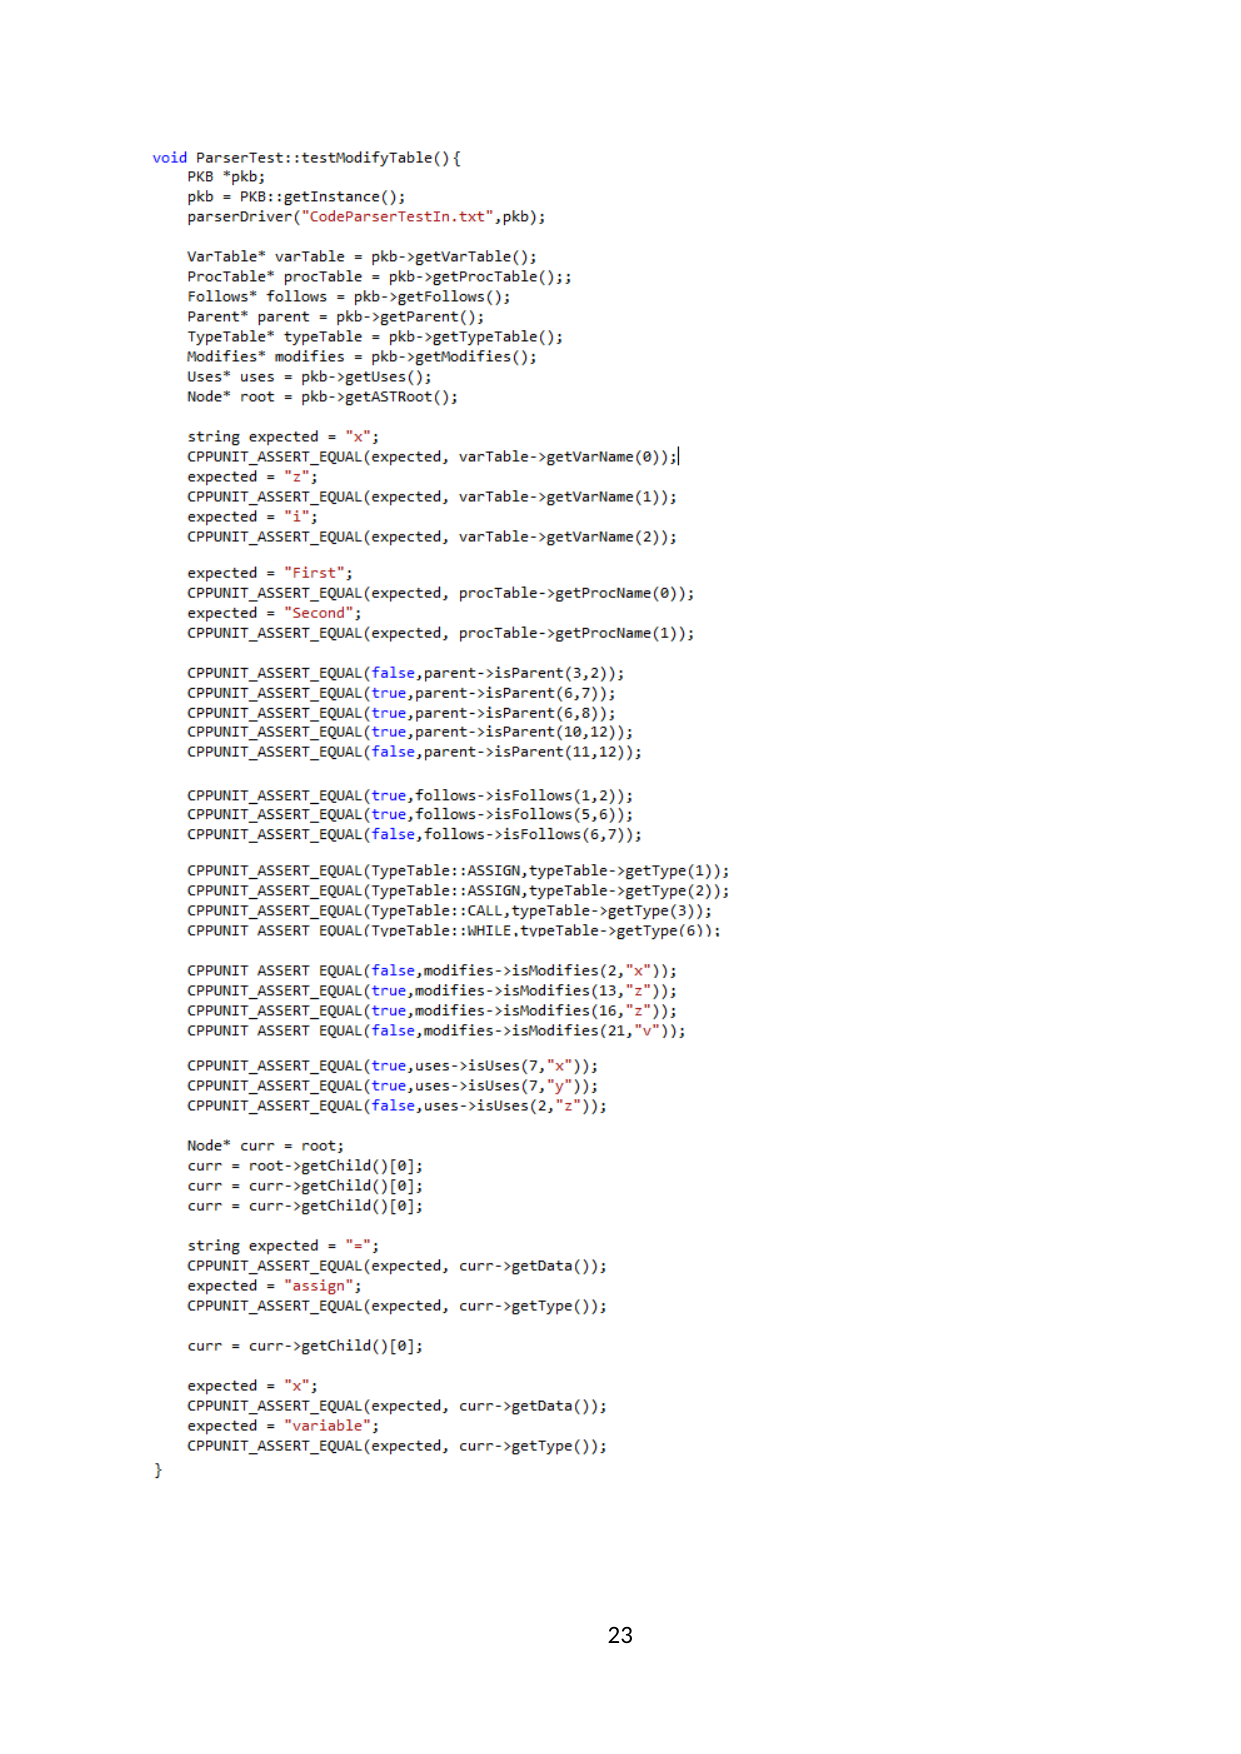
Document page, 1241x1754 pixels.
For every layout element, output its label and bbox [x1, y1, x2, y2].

picture [150, 150, 798, 1482]
